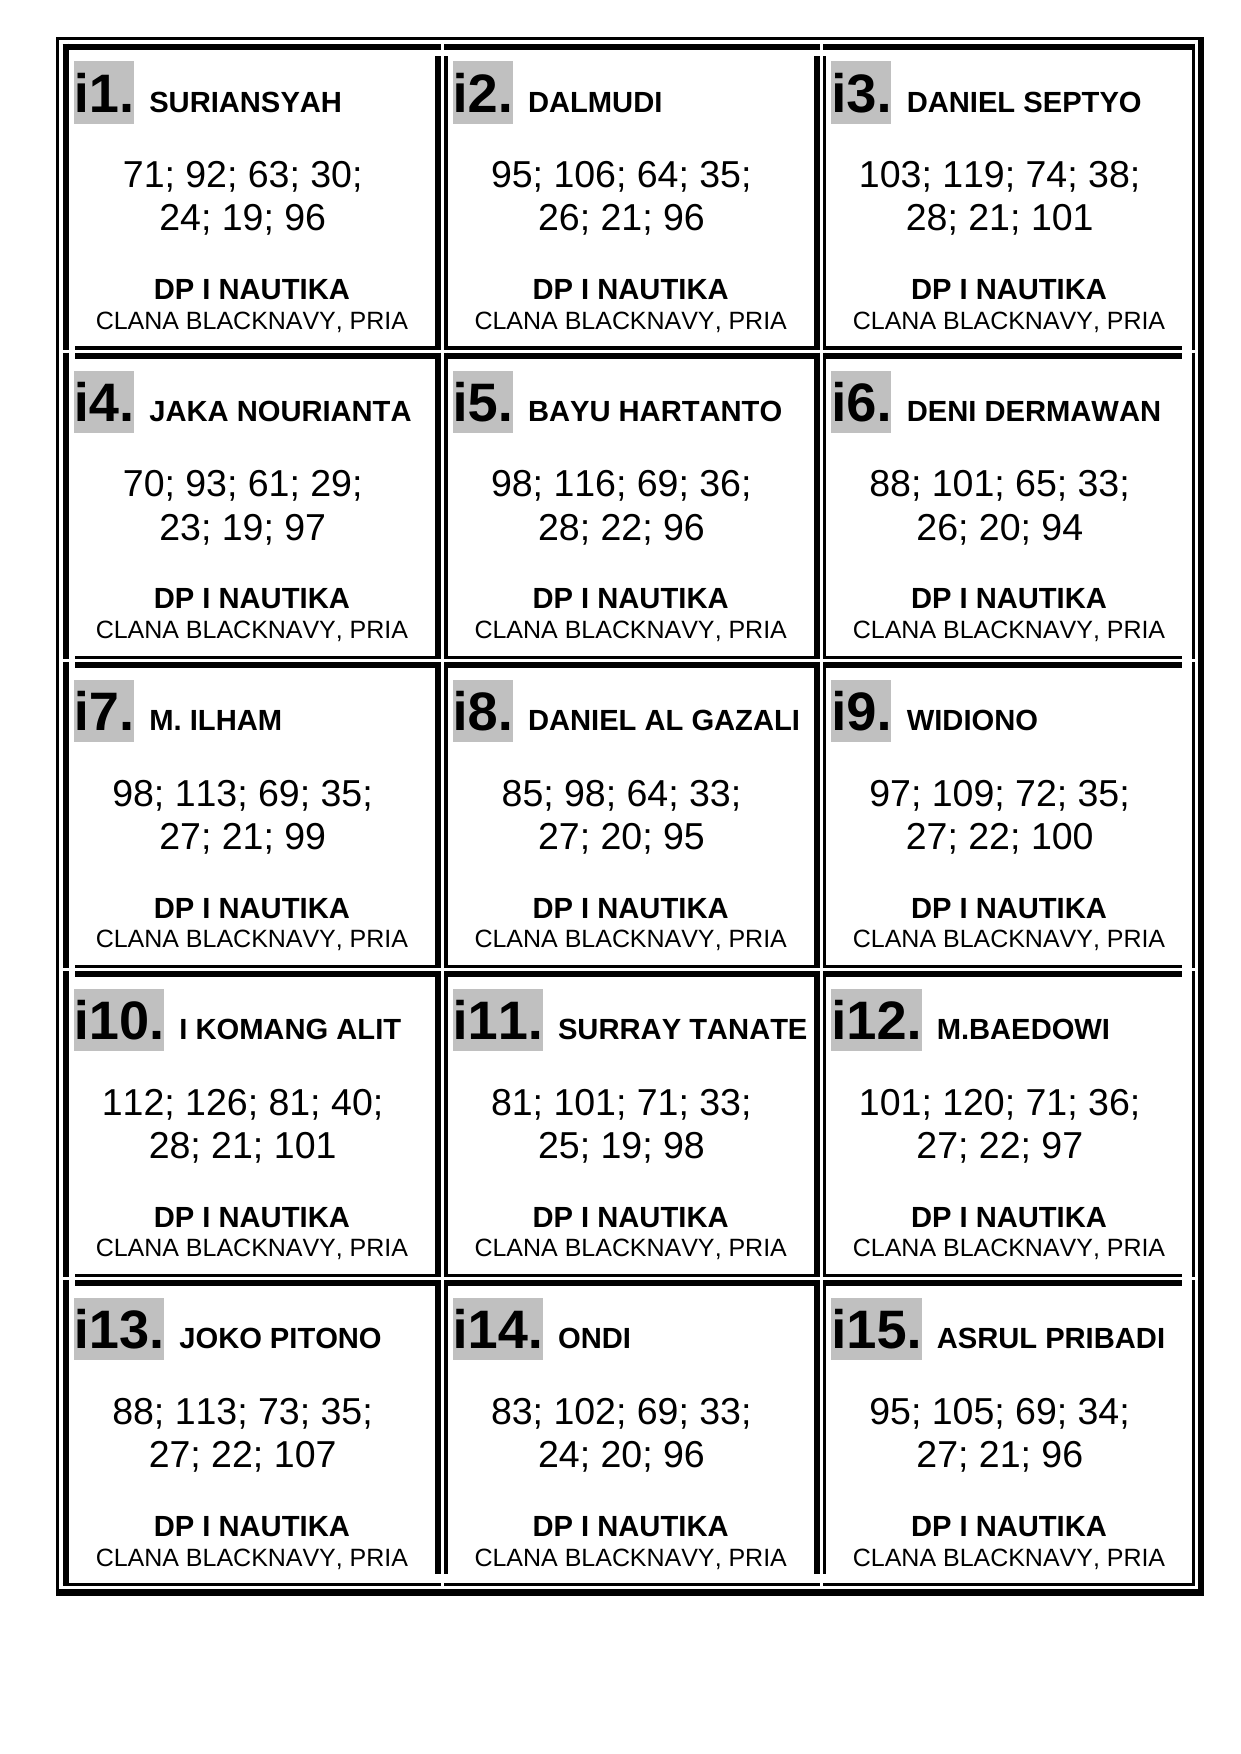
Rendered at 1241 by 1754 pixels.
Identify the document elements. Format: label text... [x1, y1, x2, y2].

table_cell i11. SURRAY TANATE 81; 101; 71; 33; 25; 19; 98 DP I NAUTIKA CLANA BLACKNAVY, PRIA [441, 965, 820, 1274]
table_cell i12. M.BAEDOWI 101; 120; 71; 36; 27; 22; 97 DP I NAUTIKA CLANA BLACKNAVY, PRIA [820, 965, 1198, 1274]
table_cell i6. DENI DERMAWAN 88; 101; 65; 33; 26; 20; 94 DP I NAUTIKA CLANA BLACKNAVY, PRIA [820, 346, 1198, 656]
table_cell i4. JAKA NOURIANTA 70; 93; 61; 29; 23; 19; 97 DP I NAUTIKA CLANA BLACKNAVY, PRIA [63, 346, 441, 656]
table_cell i15. ASRUL PRIBADI 95; 105; 69; 34; 27; 21; 96 DP I NAUTIKA CLANA BLACKNAVY, PRIA [820, 1274, 1198, 1583]
table_header i1. SURIANSYAH 71; 92; 63; 30; 24; 19; 96 DP I NAUTIKA CLANA BLACKNAVY, PRIA [69, 50, 441, 346]
table_cell i9. WIDIONO 97; 109; 72; 35; 27; 22; 100 DP I NAUTIKA CLANA BLACKNAVY, PRIA [820, 656, 1198, 965]
table_cell i5. BAYU HARTANTO 98; 116; 69; 36; 28; 22; 96 DP I NAUTIKA CLANA BLACKNAVY, PRIA [441, 346, 820, 656]
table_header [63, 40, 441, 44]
table_cell i7. M. ILHAM 98; 113; 69; 35; 27; 21; 99 DP I NAUTIKA CLANA BLACKNAVY, PRIA [63, 656, 441, 965]
table_cell i8. DANIEL AL GAZALI 85; 98; 64; 33; 27; 20; 95 DP I NAUTIKA CLANA BLACKNAVY, PRIA [441, 656, 820, 965]
table_header i2. DALMUDI 95; 106; 64; 35; 26; 21; 96 DP I NAUTIKA CLANA BLACKNAVY, PRIA [441, 40, 820, 346]
table_cell i10. I KOMANG ALIT 112; 126; 81; 40; 28; 21; 101 DP I NAUTIKA CLANA BLACKNAVY, PRIA [63, 965, 441, 1274]
table_cell i13. JOKO PITONO 88; 113; 73; 35; 27; 22; 107 DP I NAUTIKA CLANA BLACKNAVY, PRIA [63, 1274, 441, 1583]
table_header i3. DANIEL SEPTYO 103; 119; 74; 38; 28; 21; 101 DP I NAUTIKA CLANA BLACKNAVY, PRIA [820, 40, 1198, 346]
table_cell i14. ONDI 83; 102; 69; 33; 24; 20; 96 DP I NAUTIKA CLANA BLACKNAVY, PRIA [441, 1274, 820, 1583]
